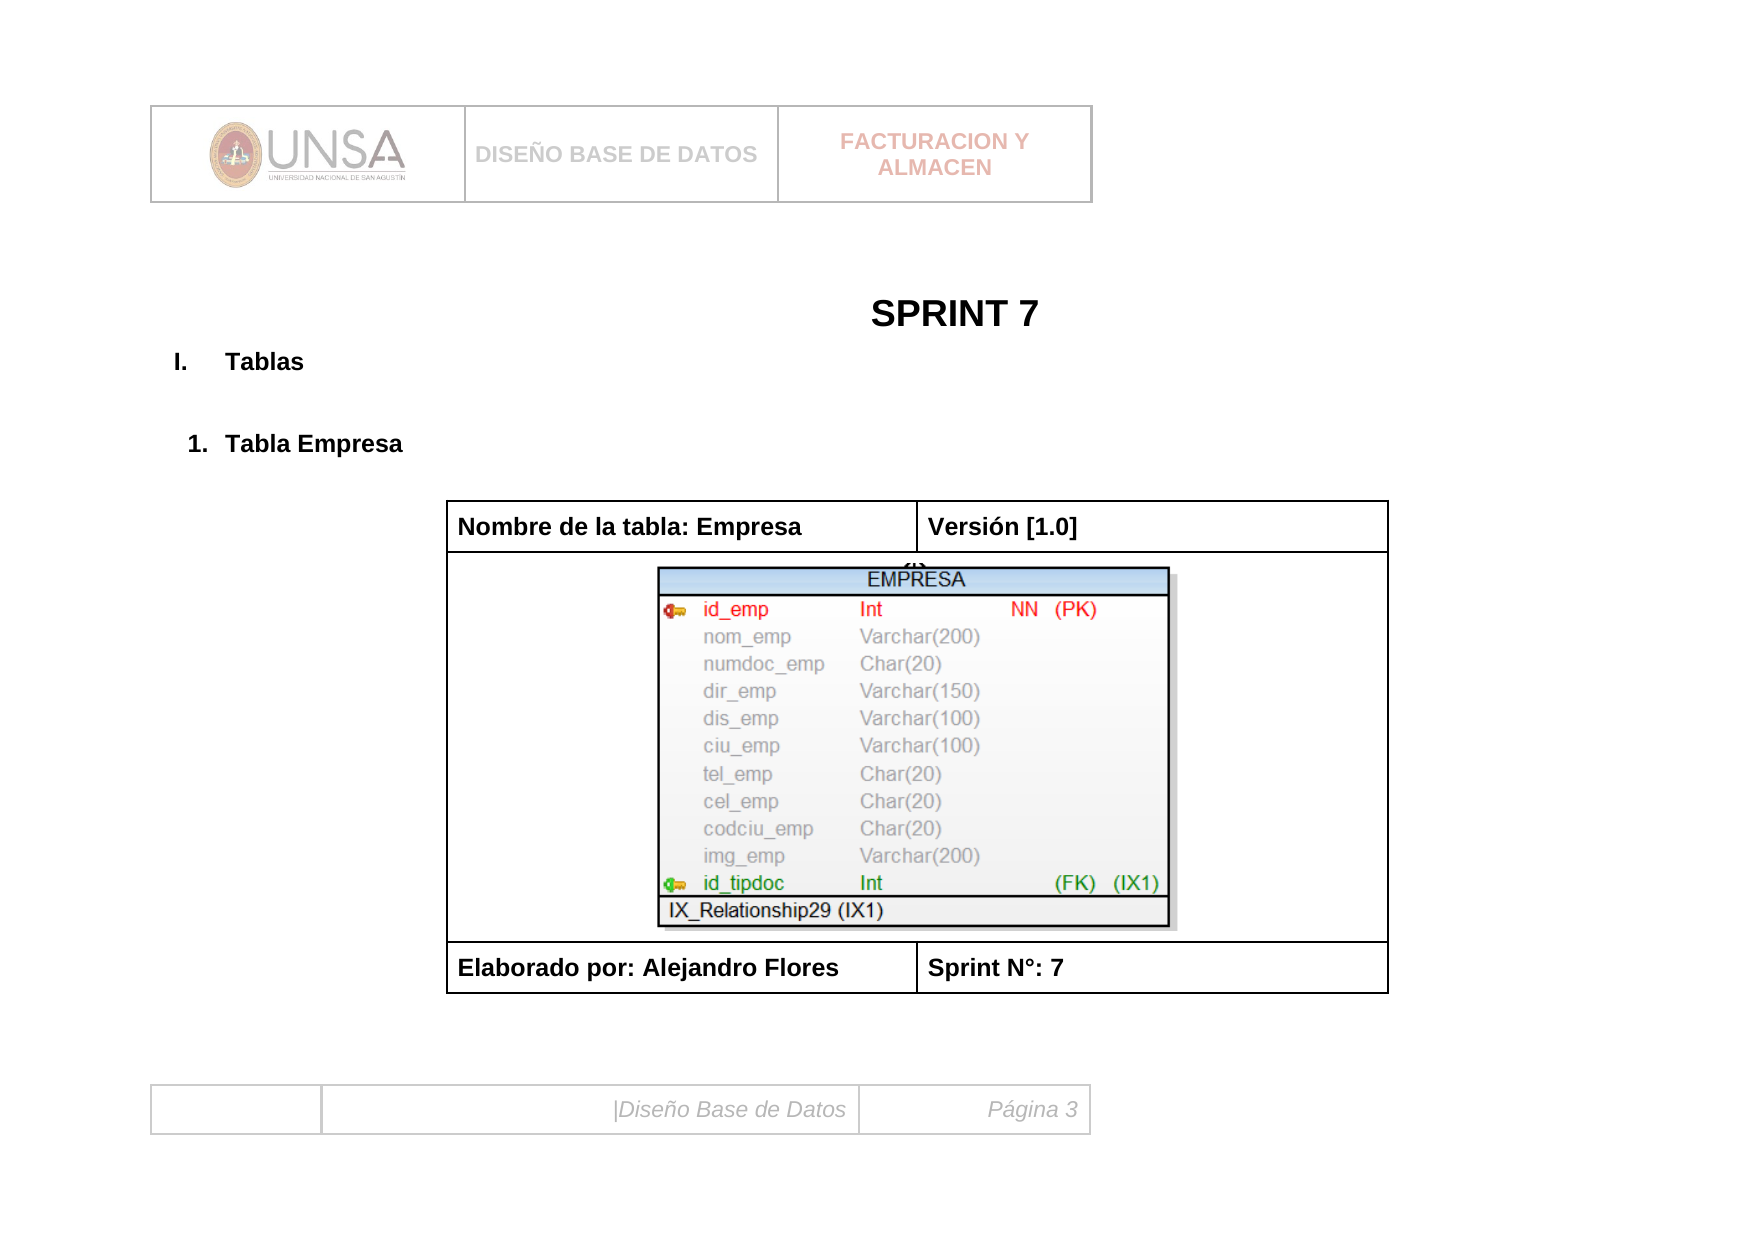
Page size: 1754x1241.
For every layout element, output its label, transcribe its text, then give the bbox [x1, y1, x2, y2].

table_cell Elaborado por: Alejandro Flores [448, 943, 916, 992]
text SPRINT 7 [225, 291, 1685, 334]
table_header Nombre de la tabla: Empresa [448, 502, 916, 551]
picture [161, 117, 453, 191]
picture [655, 563, 1180, 931]
table_header Versión [1.0] [918, 502, 1387, 551]
table_cell [448, 553, 1387, 941]
table_cell Sprint N°: 7 [918, 943, 1387, 992]
list Tabla Empresa [187, 429, 1685, 458]
list Tablas [187, 347, 1685, 376]
